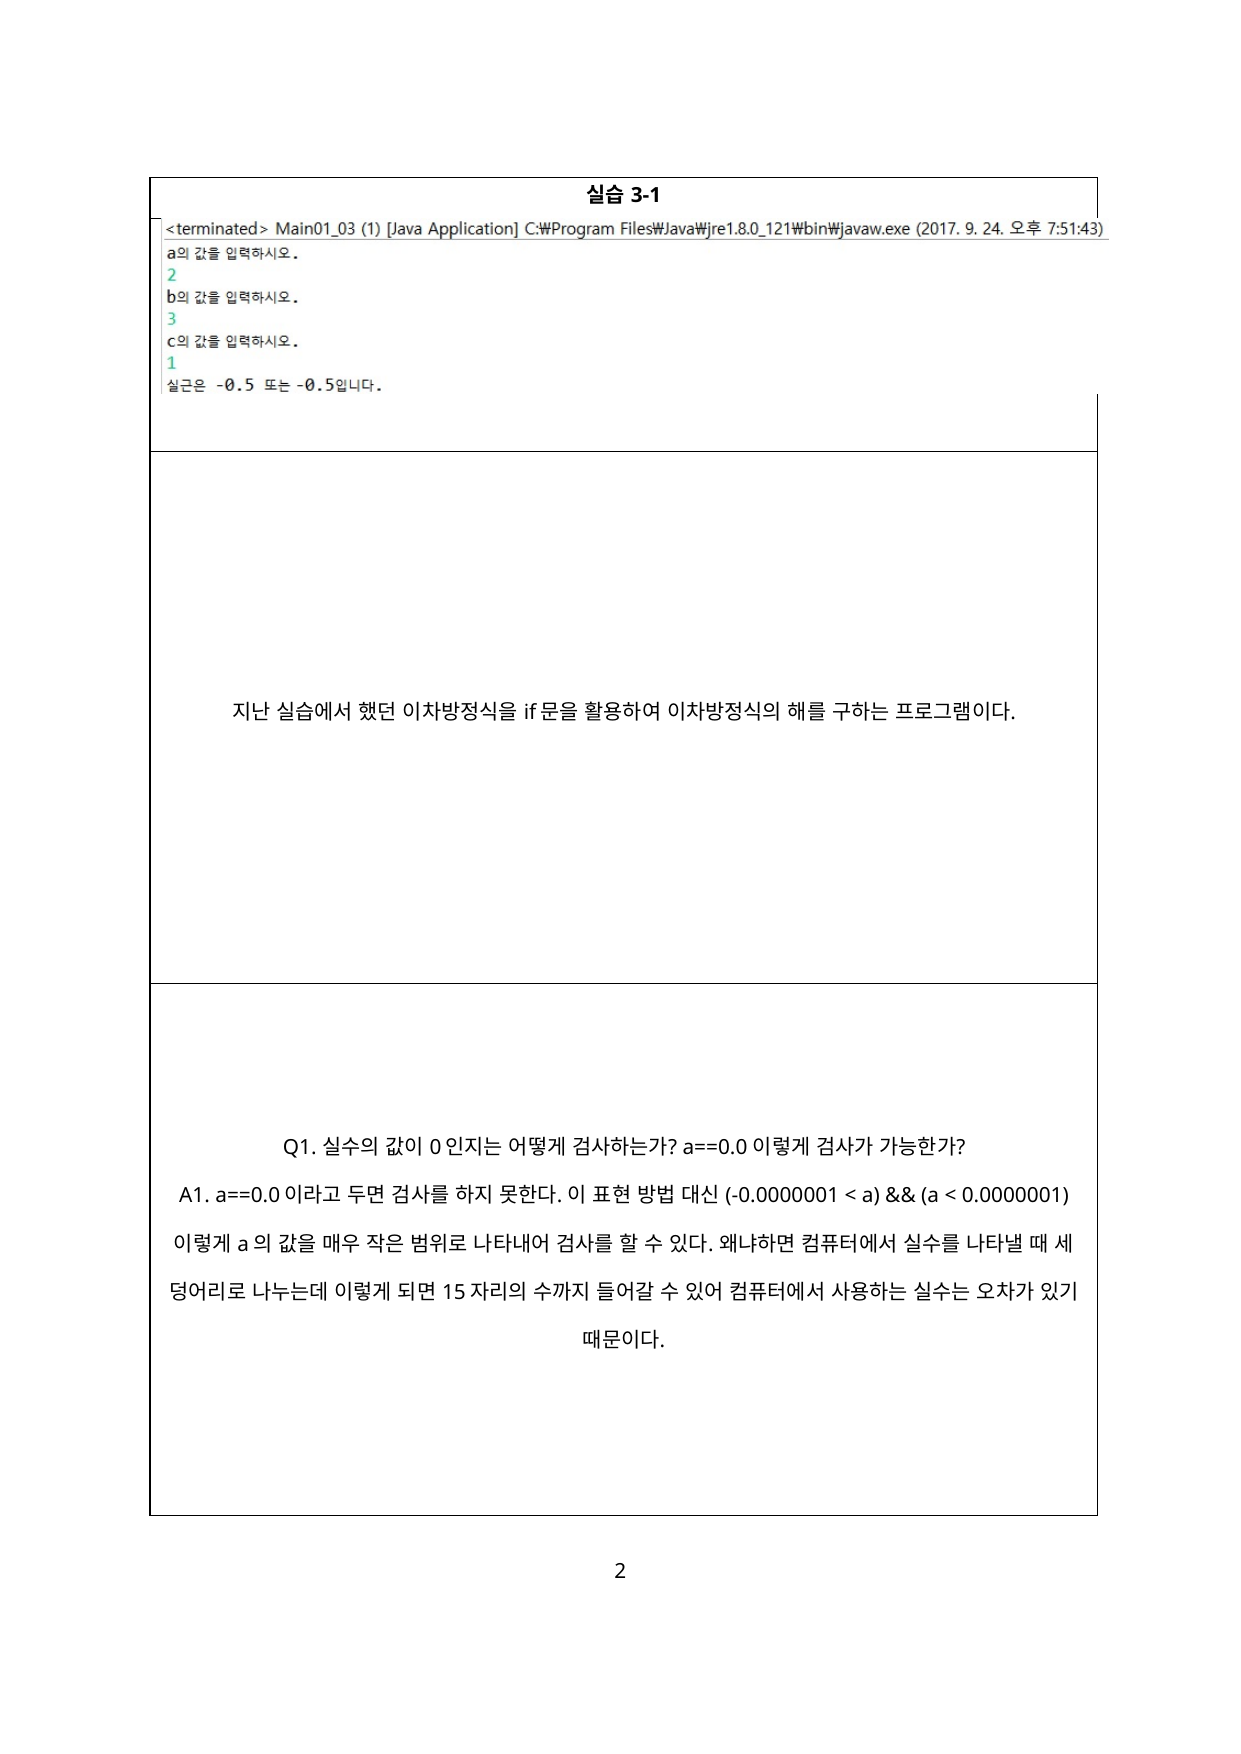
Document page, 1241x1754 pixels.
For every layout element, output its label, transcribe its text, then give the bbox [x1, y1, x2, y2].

picture [161, 218, 1109, 394]
table_cell [151, 219, 1097, 451]
table_cell Q1. 실수의 값이 0인지는 어떻게 검사하는가? a==0.0 이렇게 검사가 가능한가? A1. a==0.0이라고 두면 검사를 하지 못한다. 이 표현 방법 대신 (-0.0000001 < a) && (a < 0.0000001)이렇게 a의 값을 매우 작은 범위로 나타내어 검사를 할 수 있다. 왜냐하면 컴퓨터에서 실수를 나타낼 때 세 덩어리로 나누는데 이렇게 되면 15자리의 수까지 들어갈 수 있어 컴퓨터에서 사용하는 실수는 오차가 있기 때문이다. [151, 984, 1097, 1515]
table_cell 지난 실습에서 했던 이차방정식을 if문을 활용하여 이차방정식의 해를 구하는 프로그램이다. [151, 452, 1097, 983]
table_header 실습 3-1 [151, 178, 1097, 218]
